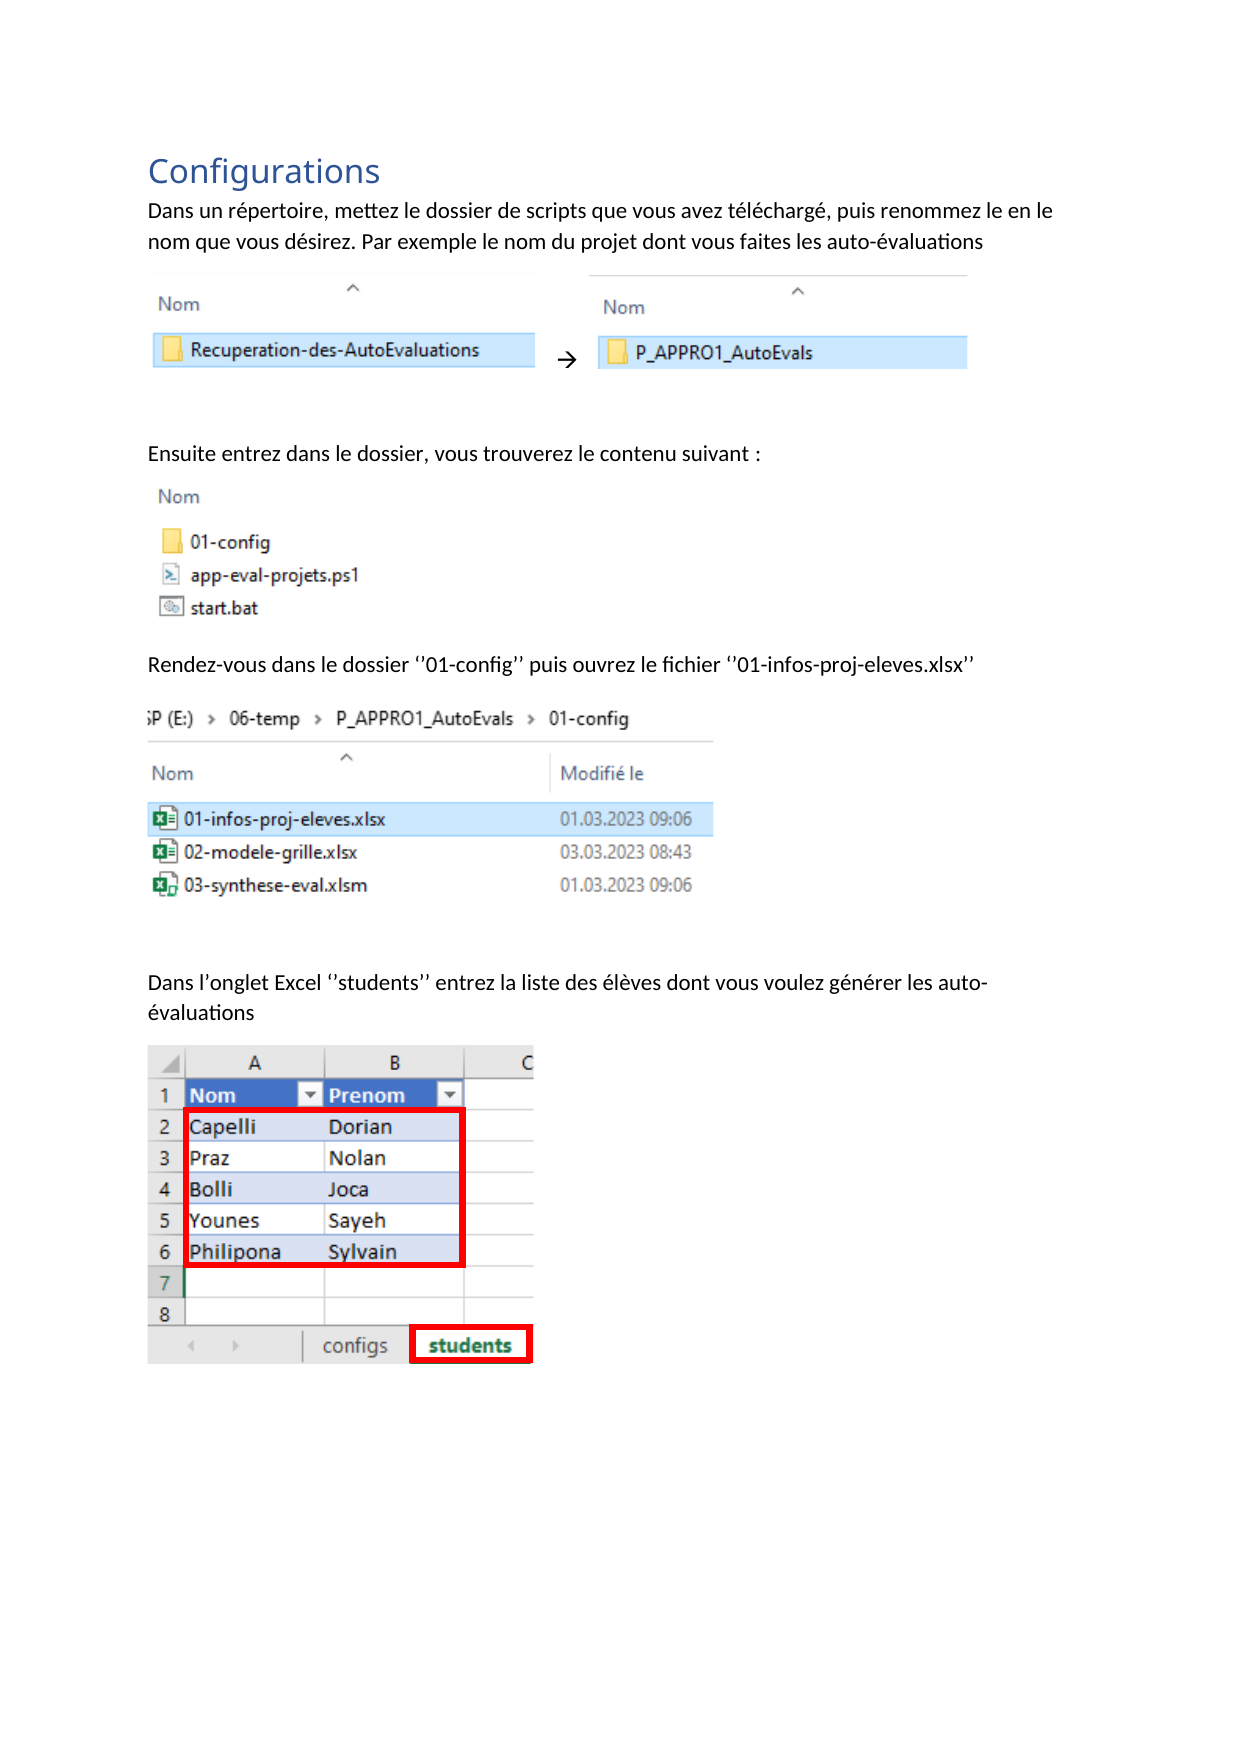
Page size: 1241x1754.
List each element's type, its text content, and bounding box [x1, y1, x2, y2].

picture [147, 486, 407, 632]
text Ensuite entrez dans le dossier, vous trouverez le contenu suivant : [148, 439, 1093, 468]
text Dans un répertoire, mettez le dossier de scripts que vous avez téléchargé, puis renommez le en le nom que vous désirez. Par exemple le nom du projet dont vous faites les auto-évaluations [148, 197, 1093, 255]
picture [147, 1045, 534, 1364]
picture [147, 697, 714, 903]
picture [589, 275, 968, 369]
text Rendez-vous dans le dossier ‘’01-config’’ puis ouvrez le fichier ‘’01-infos-proj-eleves.xlsx’’ [148, 651, 1093, 679]
subtitle Configurations [148, 148, 1093, 193]
text Dans l’onglet Excel ‘’students’’ entrez la liste des élèves dont vous voulez générer les auto-évaluations [148, 968, 1093, 1026]
picture [147, 273, 536, 369]
